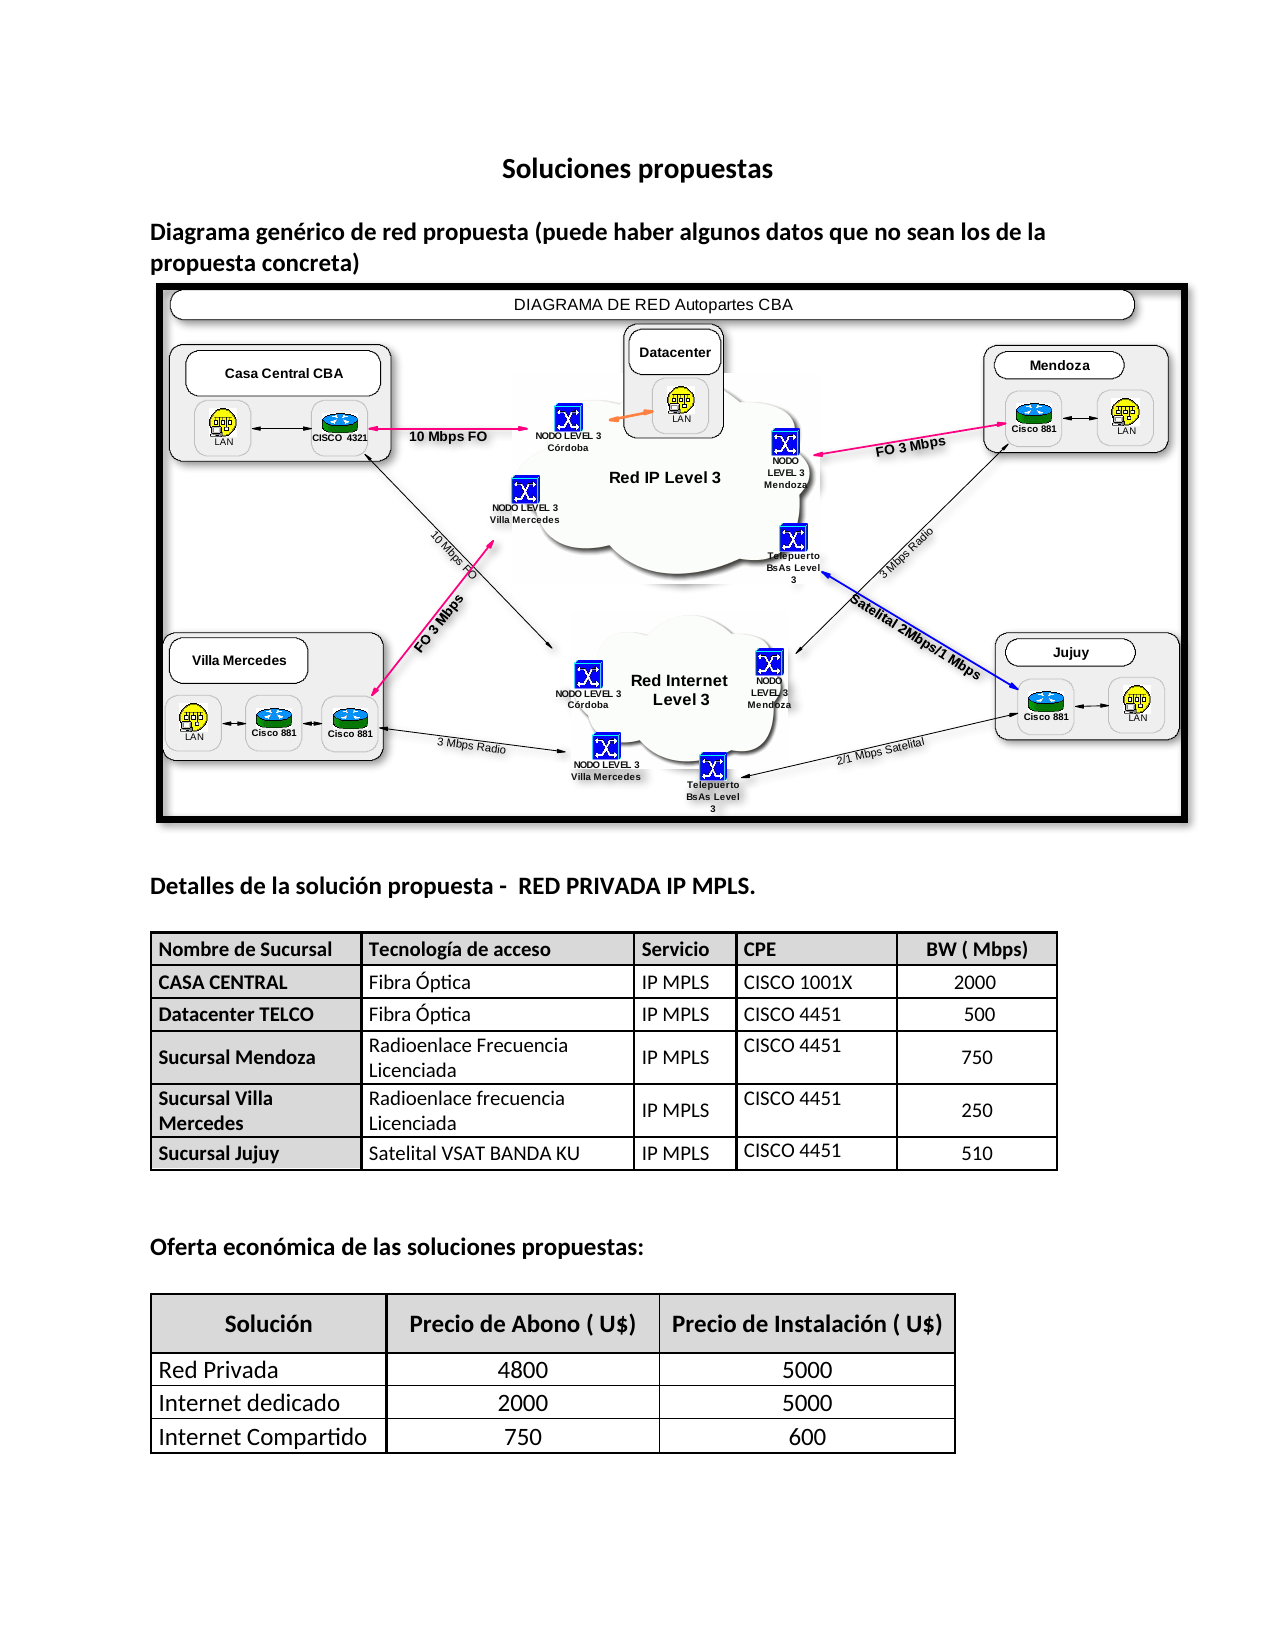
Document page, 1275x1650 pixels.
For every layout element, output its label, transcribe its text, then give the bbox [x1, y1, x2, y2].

table_cell IP MPLS [635, 1138, 735, 1168]
table_cell Fibra Óptica [363, 999, 633, 1030]
table_cell Red Privada [152, 1354, 385, 1385]
table_header Precio de Abono ( U$) [388, 1295, 659, 1352]
table_cell 2000 [898, 966, 1056, 997]
table_cell 510 [898, 1138, 1056, 1168]
table_cell 750 [898, 1032, 1056, 1083]
table_cell CASA CENTRAL [152, 966, 360, 997]
table_cell Sucursal Villa Mercedes [152, 1085, 360, 1136]
table_cell Sucursal Jujuy [152, 1138, 360, 1168]
table_cell IP MPLS [635, 1032, 735, 1083]
text Oferta económica de las soluciones propuestas: [150, 1232, 1125, 1262]
table_cell 5000 [660, 1354, 954, 1385]
table_cell CISCO 1001X [738, 966, 896, 997]
table_cell 600 [660, 1419, 954, 1452]
table_cell 2000 [388, 1386, 659, 1418]
table_cell Sucursal Mendoza [152, 1032, 360, 1083]
table_header Servicio [635, 934, 735, 964]
text Detalles de la solución propuesta - RED PRIVADA IP MPLS. [150, 870, 1125, 901]
text Soluciones propuestas [150, 150, 1125, 186]
table_header Nombre de Sucursal [152, 934, 360, 964]
table_cell CISCO 4451 [738, 1032, 896, 1083]
table_cell CISCO 4451 [738, 1138, 896, 1168]
table_cell Radioenlace frecuencia Licenciada [363, 1085, 633, 1136]
table_cell IP MPLS [635, 1085, 735, 1136]
table_cell Internet dedicado [152, 1386, 385, 1418]
table_cell 4800 [388, 1354, 659, 1385]
table_cell Internet Compartido [152, 1419, 385, 1452]
table_cell IP MPLS [635, 999, 735, 1030]
table_cell Datacenter TELCO [152, 999, 360, 1030]
table_cell 500 [898, 999, 1056, 1030]
table_header Precio de Instalación ( U$) [660, 1295, 954, 1352]
table_cell Satelital VSAT BANDA KU [363, 1138, 633, 1168]
table_cell 5000 [660, 1386, 954, 1418]
table_cell Radioenlace Frecuencia Licenciada [363, 1032, 633, 1083]
table_cell Fibra Óptica [363, 966, 633, 997]
table_cell CISCO 4451 [738, 999, 896, 1030]
table_cell 250 [898, 1085, 1056, 1136]
table_cell 750 [388, 1419, 659, 1452]
table_header Solución [152, 1295, 385, 1352]
table_header BW ( Mbps) [898, 934, 1056, 964]
table_cell IP MPLS [635, 966, 735, 997]
table_header CPE [738, 934, 896, 964]
text Diagrama genérico de red propuesta (puede haber algunos datos que no sean los de la propuesta concreta) [150, 216, 1125, 277]
table_header Tecnología de acceso [363, 934, 633, 964]
table_cell CISCO 4451 [738, 1085, 896, 1136]
